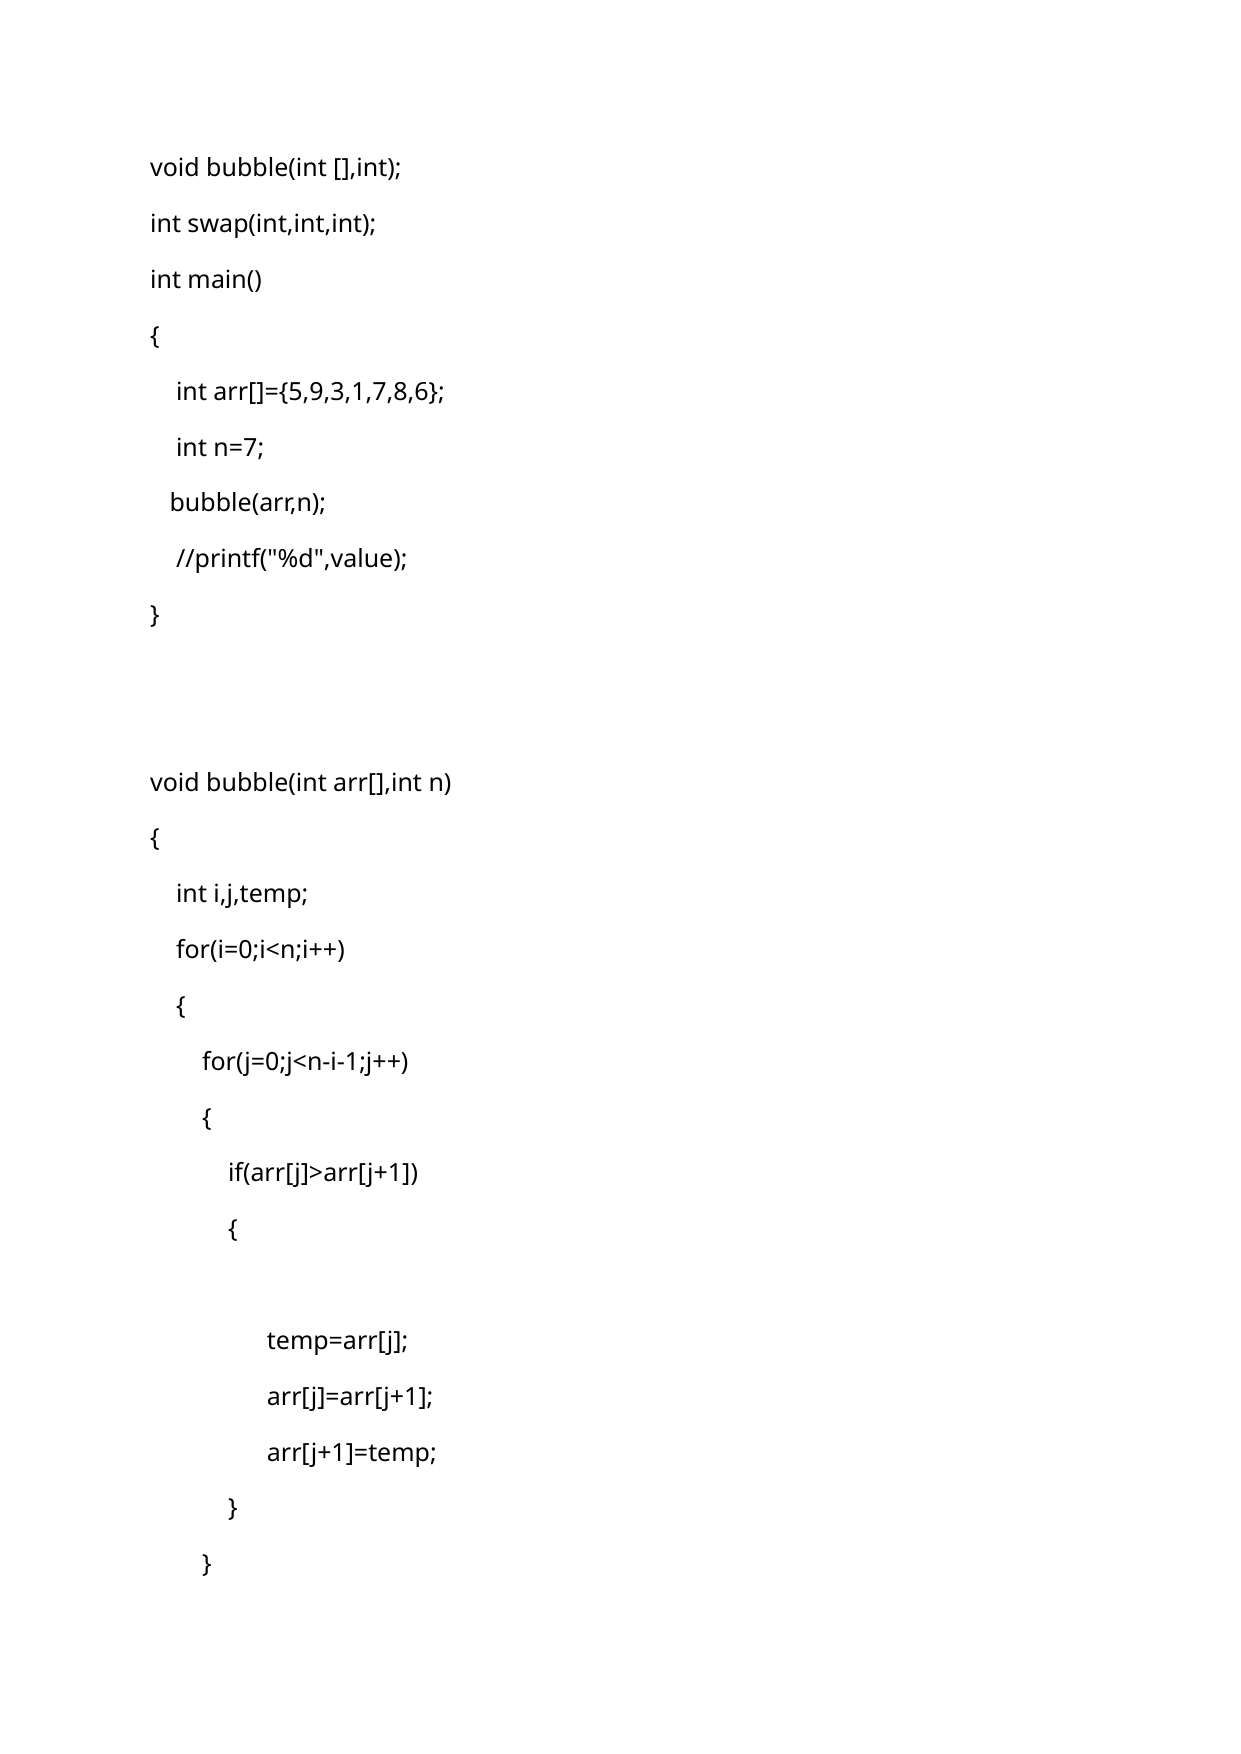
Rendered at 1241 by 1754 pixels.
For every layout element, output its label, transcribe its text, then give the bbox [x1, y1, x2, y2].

text } [150, 1490, 1090, 1524]
text arr[j+1]=temp; [150, 1434, 1090, 1468]
text void bubble(int [],int); [150, 150, 1090, 184]
text { [150, 987, 1090, 1022]
text int swap(int,int,int); [150, 206, 1090, 240]
text int i,j,temp; [150, 876, 1090, 910]
text } [150, 597, 1090, 631]
text void bubble(int arr[],int n) [150, 764, 1090, 798]
text for(i=0;i<n;i++) [150, 932, 1090, 966]
text { [150, 1099, 1090, 1133]
text int main() [150, 262, 1090, 296]
text //printf("%d",value); [150, 541, 1090, 575]
text { [150, 1211, 1090, 1245]
text int n=7; [150, 429, 1090, 463]
text arr[j]=arr[j+1]; [150, 1378, 1090, 1412]
text int arr[]={5,9,3,1,7,8,6}; [150, 373, 1090, 407]
text { [150, 317, 1090, 352]
text { [150, 820, 1090, 854]
text bubble(arr,n); [150, 485, 1090, 519]
text for(j=0;j<n-i-1;j++) [150, 1043, 1090, 1077]
text if(arr[j]>arr[j+1]) [150, 1155, 1090, 1189]
text temp=arr[j]; [150, 1322, 1090, 1357]
text } [150, 1546, 1090, 1580]
